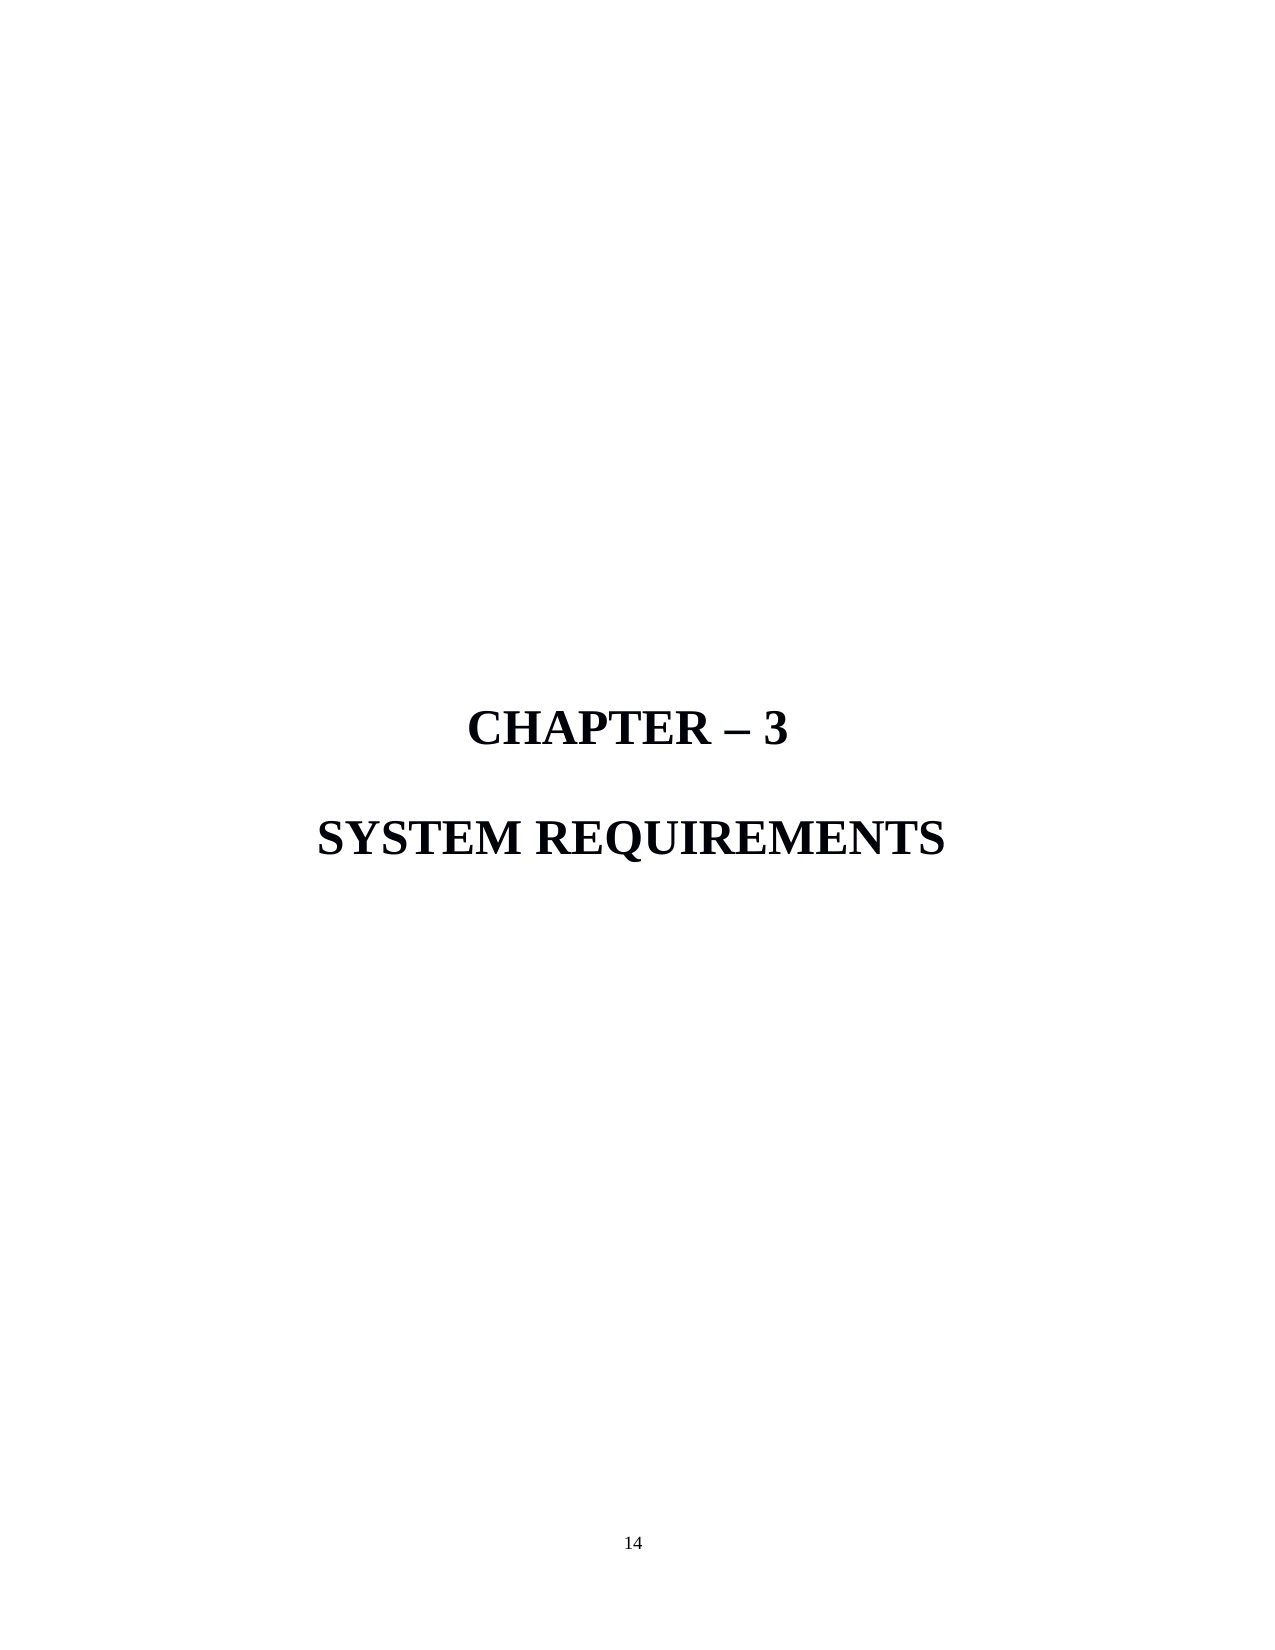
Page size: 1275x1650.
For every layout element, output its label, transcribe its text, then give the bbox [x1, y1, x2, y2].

text CHAPTER – 3 [204, 698, 918, 755]
text SYSTEM REQUIREMENTS [204, 807, 1068, 865]
